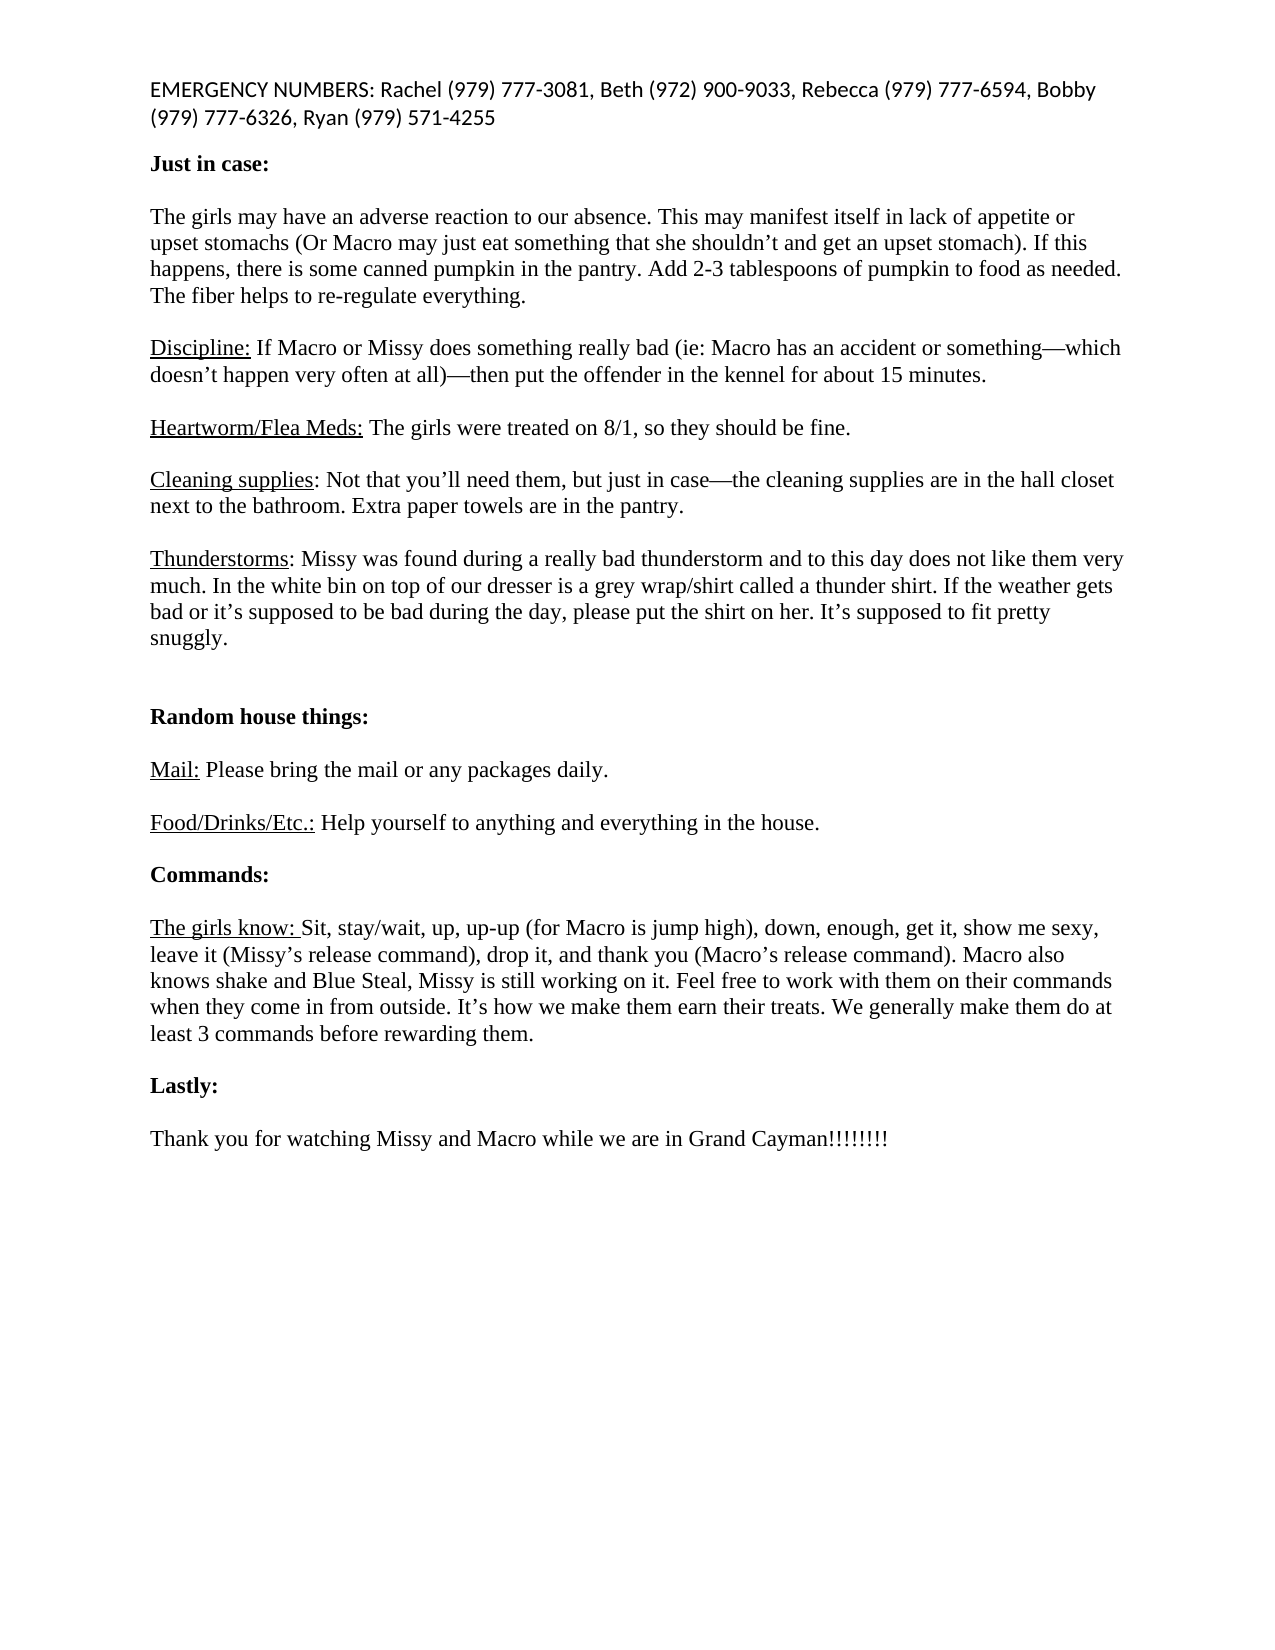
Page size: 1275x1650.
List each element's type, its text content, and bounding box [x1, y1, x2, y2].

text Food/Drinks/Etc.: Help yourself to anything and everything in the house. [150, 809, 1125, 835]
text Just in case: [150, 150, 1125, 176]
text The girls may have an adverse reaction to our absence. This may manifest itself in lack of appetite or upset stomachs (Or Macro may just eat something that she shouldn’t and get an upset stomach). If this happens, there is some canned pumpkin in the pantry. Add 2-3 tablespoons of pumpkin to food as needed. The fiber helps to re-regulate everything. [150, 203, 1125, 308]
text The girls know: Sit, stay/wait, up, up-up (for Macro is jump high), down, enough, get it, show me sexy, leave it (Missy’s release command), drop it, and thank you (Macro’s release command). Macro also knows shake and Blue Steal, Missy is still working on it. Feel free to work with them on their commands when they come in from outside. It’s how we make them earn their treats. We generally make them do at least 3 commands before rewarding them. [150, 914, 1125, 1046]
text Random house things: [150, 703, 1125, 730]
text Cleaning supplies: Not that you’ll need them, but just in case—the cleaning supplies are in the hall closet next to the bathroom. Extra paper towels are in the pantry. [150, 466, 1125, 519]
text Heartworm/Flea Meds: The girls were treated on 8/1, so they should be fine. [150, 413, 1125, 440]
text Commands: [150, 862, 1125, 888]
text Mail: Please bring the mail or any packages daily. [150, 756, 1125, 782]
text Thank you for watching Missy and Macro while we are in Grand Cayman!!!!!!!! [150, 1125, 1125, 1151]
text Discipline: If Macro or Missy does something really bad (ie: Macro has an accident or something—which doesn’t happen very often at all)—then put the offender in the kennel for about 15 minutes. [150, 334, 1125, 387]
text Lastly: [150, 1072, 1125, 1099]
text Thunderstorms: Missy was found during a really bad thunderstorm and to this day does not like them very much. In the white bin on top of our dresser is a grey wrap/shirt called a thunder shirt. If the weather gets bad or it’s supposed to be bad during the day, please put the shirt on her. It’s supposed to fit pretty snuggly. [150, 545, 1125, 651]
